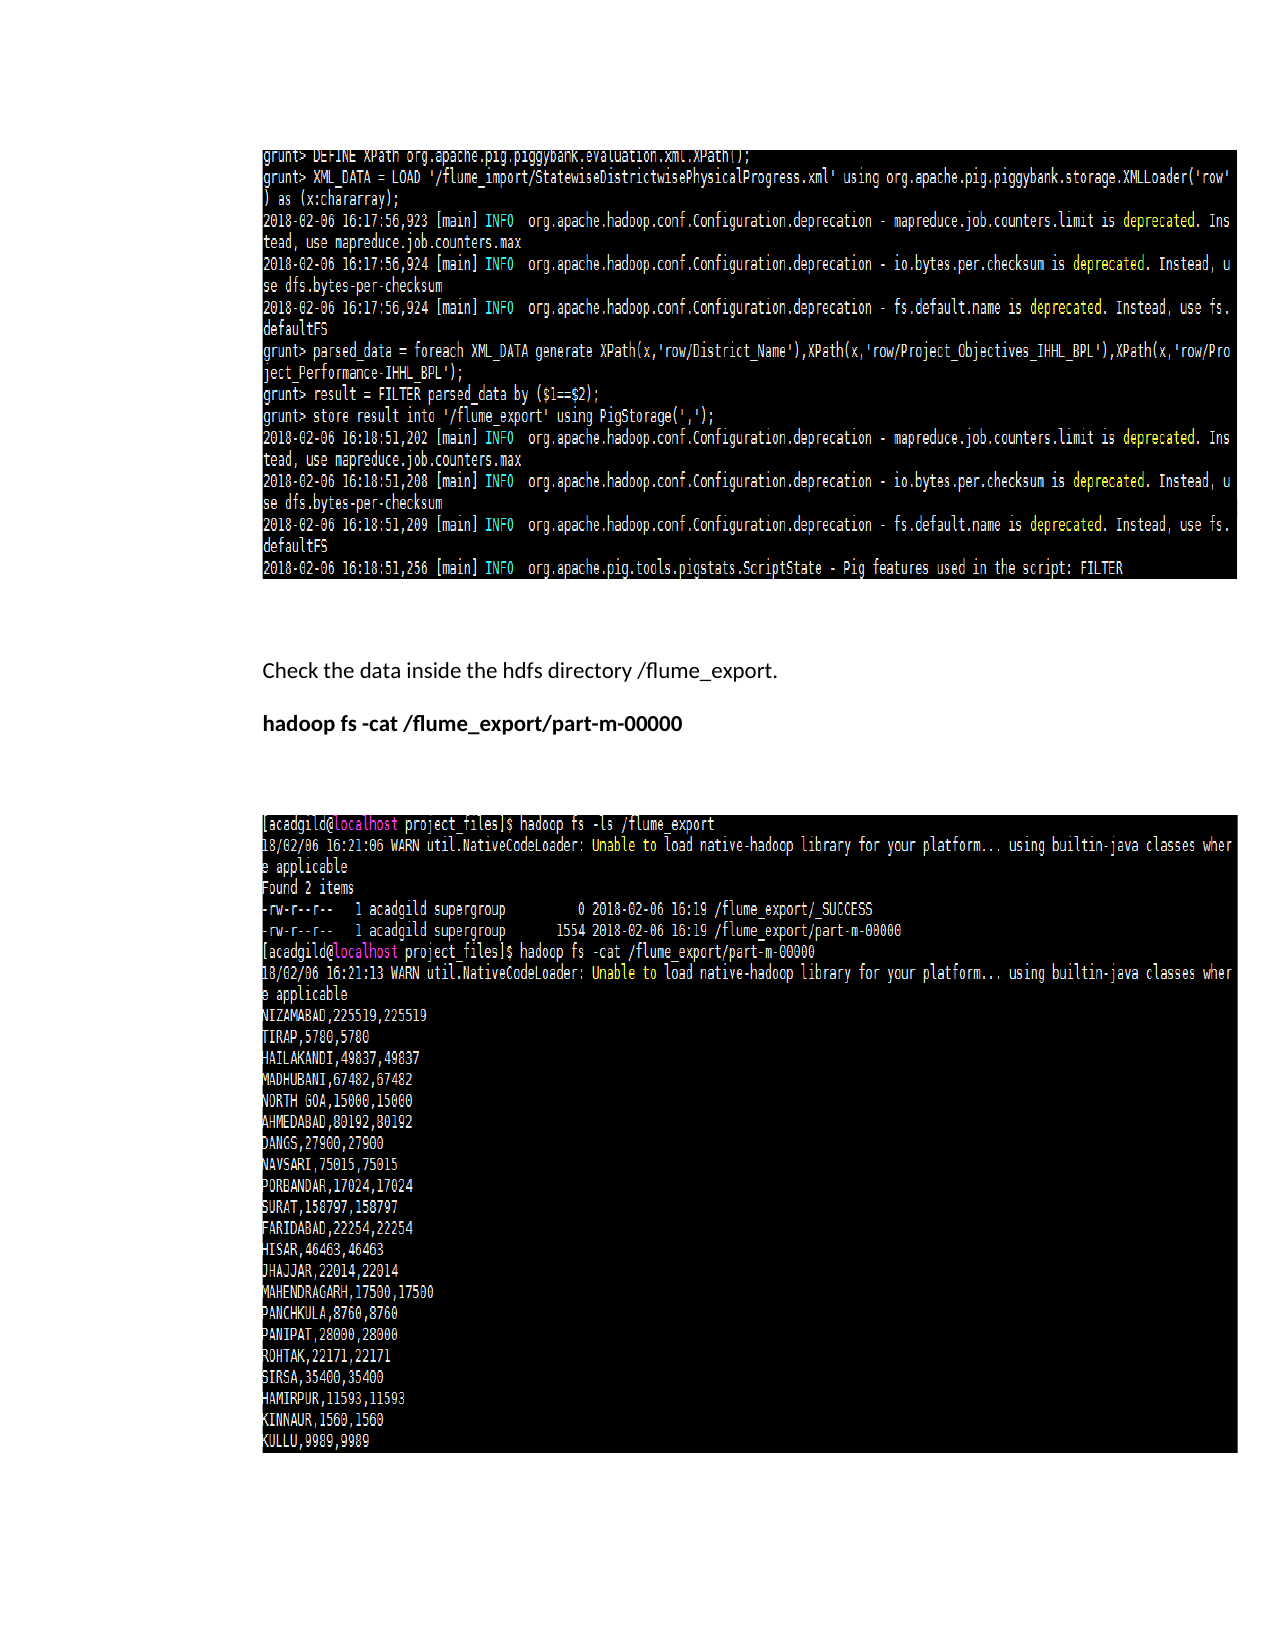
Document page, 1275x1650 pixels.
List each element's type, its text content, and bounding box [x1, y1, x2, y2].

text hadoop fs -cat /flume_export/part-m-00000 [262, 709, 1125, 737]
picture [262, 150, 1238, 579]
picture [262, 815, 1238, 1453]
text Check the data inside the hdfs directory /flume_export. [262, 656, 1125, 684]
